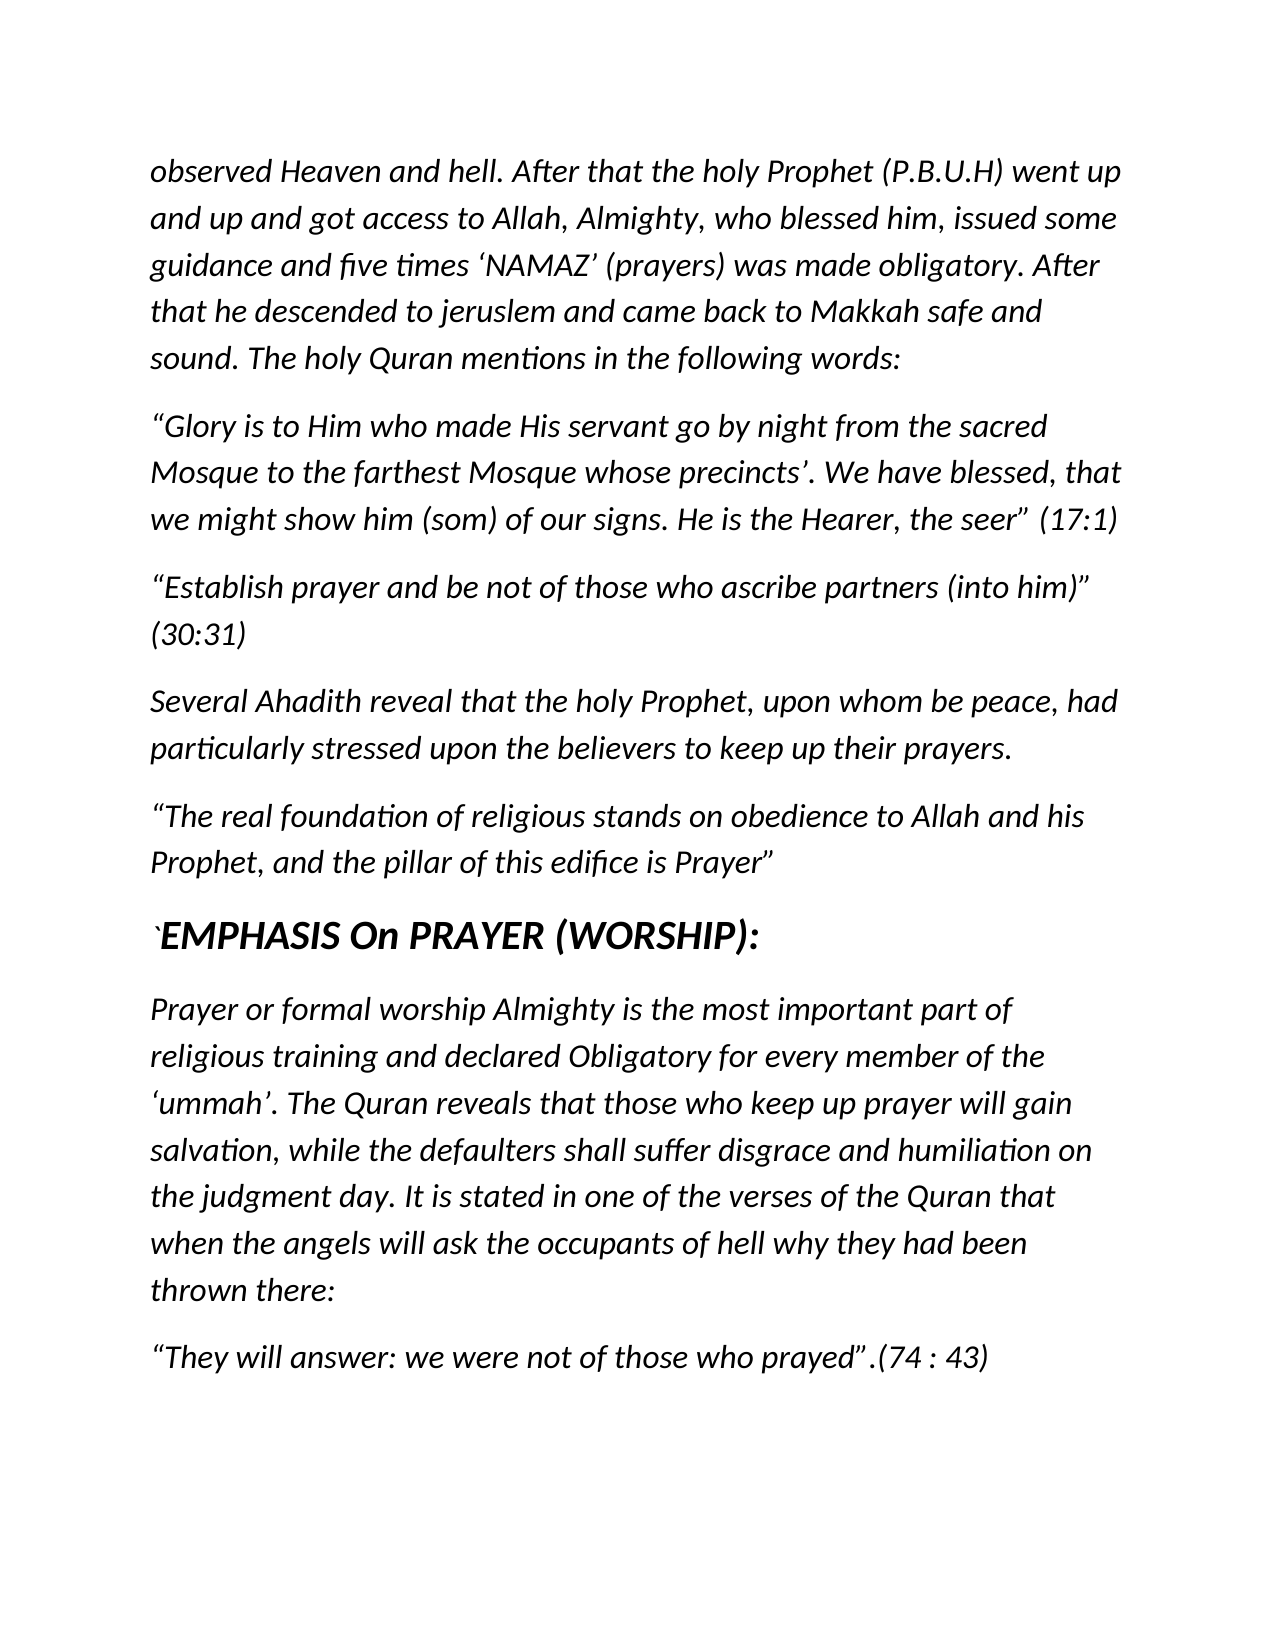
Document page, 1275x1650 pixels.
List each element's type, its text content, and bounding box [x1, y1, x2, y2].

text “They will answer: we were not of those who prayed”.(74 : 43) [150, 1336, 1125, 1377]
text `EMPHASIS On PRAYER (WORSHIP): [150, 909, 1125, 960]
text Prayer or formal worship Almighty is the most important part of religious training and declared Obligatory for every member of the ‘ummah’. The Quran reveals that those who keep up prayer will gain salvation, while the defaulters shall suffer disgrace and humiliation on the judgment day. It is stated in one of the verses of the Quran that when the angels will ask the occupants of hell why they had been thrown there: [150, 988, 1125, 1309]
text “Glory is to Him who made His servant go by night from the sacred Mosque to the farthest Mosque whose precincts’. We have blessed, that we might show him (som) of our signs. He is the Hearer, the seer” (17:1) [150, 405, 1125, 539]
text “Establish prayer and be not of those who ascribe partners (into him)” (30:31) [150, 566, 1125, 653]
text “The real foundation of religious stands on obedience to Allah and his Prophet, and the pillar of this edifice is Prayer” [150, 794, 1125, 882]
text Several Ahadith reveal that the holy Prophet, upon whom be peace, had particularly stressed upon the believers to keep up their prayers. [150, 680, 1125, 768]
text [150, 150, 1125, 378]
